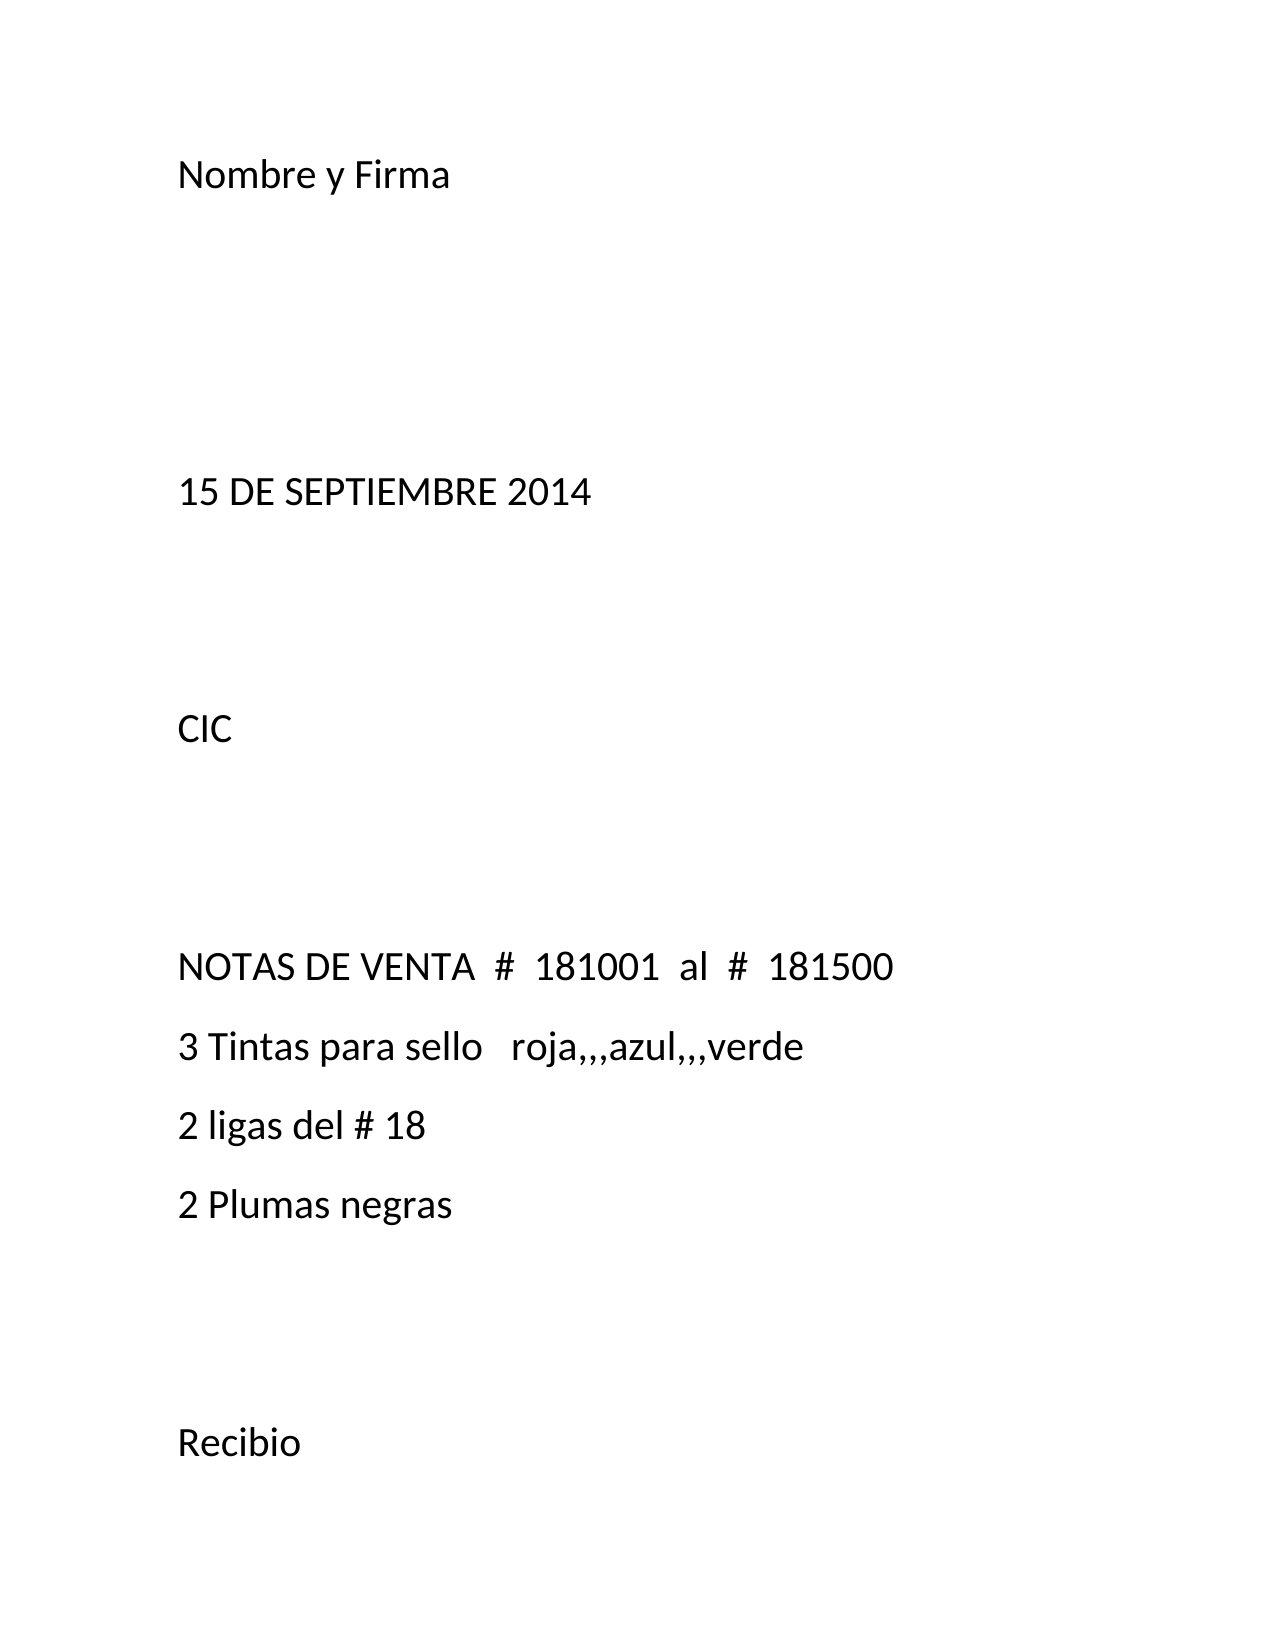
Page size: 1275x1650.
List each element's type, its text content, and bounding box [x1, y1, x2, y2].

text 2 ligas del # 18 [177, 1099, 1098, 1150]
text 3 Tintas para sello roja,,,azul,,,verde [177, 1019, 1098, 1070]
text Nombre y Firma [177, 148, 1098, 198]
text NOTAS DE VENTA # 181001 al # 181500 [177, 940, 1098, 991]
text 2 Plumas negras [177, 1178, 1098, 1229]
text CIC [177, 702, 1098, 753]
text Recibio [177, 1416, 1098, 1467]
text 15 DE SEPTIEMBRE 2014 [177, 465, 1098, 516]
